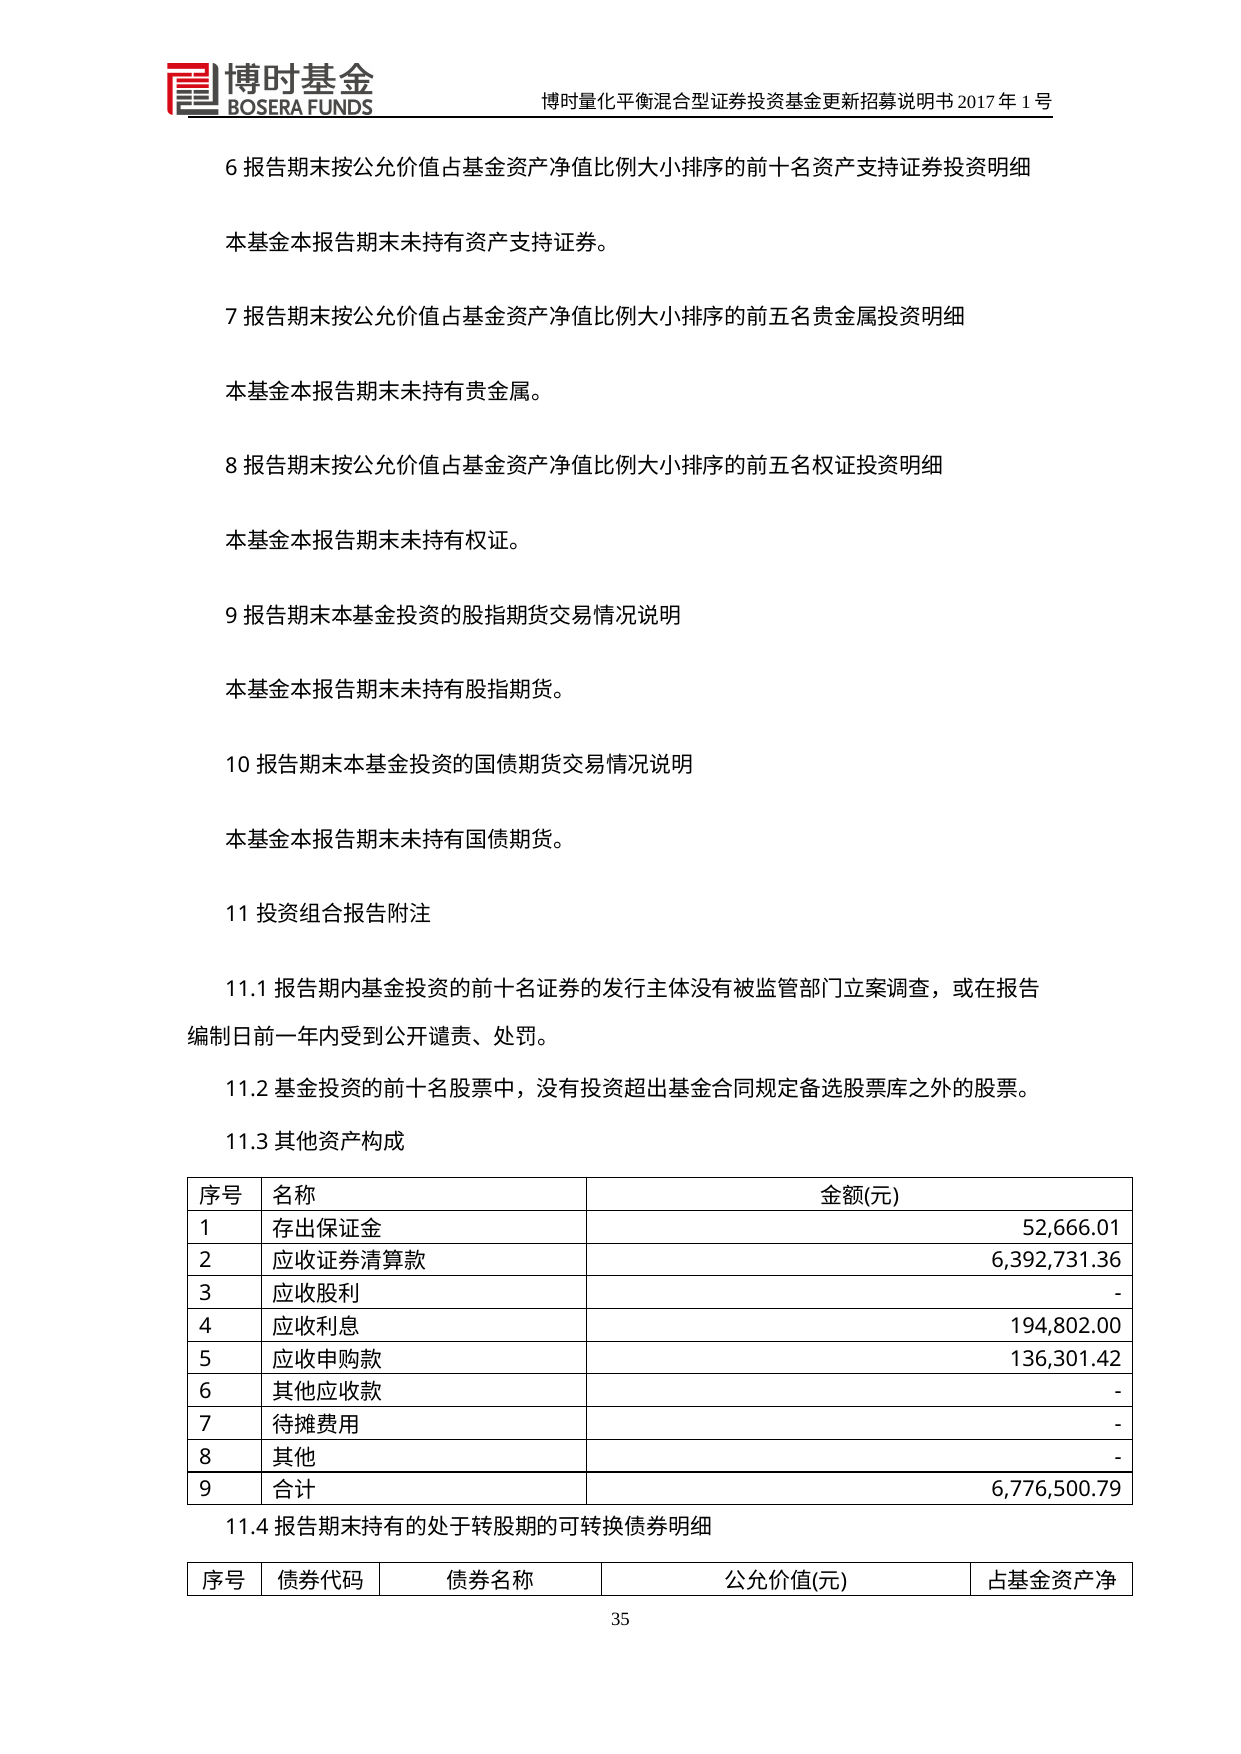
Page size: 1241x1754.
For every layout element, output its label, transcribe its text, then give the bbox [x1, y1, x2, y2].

text 本基金本报告期末未持有资产支持证券。 [187, 225, 1053, 256]
table_cell - [587, 1374, 1132, 1406]
table_header 占基金资产净值比例(%) [971, 1563, 1132, 1595]
table_cell 应收利息 [262, 1309, 586, 1341]
table_cell 待摊费用 [262, 1407, 586, 1439]
table_header 债券名称 [380, 1563, 601, 1595]
table_cell 194,802.00 [587, 1309, 1132, 1341]
table_cell 其他应收款 [262, 1374, 586, 1406]
table_cell 6,776,500.79 [587, 1473, 1132, 1504]
table_cell 应收申购款 [262, 1342, 586, 1373]
text 10 报告期末本基金投资的国债期货交易情况说明 [187, 747, 1053, 779]
table_cell 应收股利 [262, 1276, 586, 1308]
table_cell 6,392,731.36 [587, 1244, 1132, 1275]
text 11.2 基金投资的前十名股票中，没有投资超出基金合同规定备选股票库之外的股票。 [187, 1071, 1053, 1103]
table_cell - [587, 1407, 1132, 1439]
table_cell 1 [188, 1211, 261, 1242]
table_header 金额(元) [587, 1178, 1132, 1210]
table_cell 4 [188, 1309, 261, 1341]
table_header 序号 [188, 1563, 261, 1595]
text 11.3 其他资产构成 [187, 1124, 1053, 1156]
text 7 报告期末按公允价值占基金资产净值比例大小排序的前五名贵金属投资明细 [187, 299, 1053, 331]
text 本基金本报告期末未持有贵金属。 [187, 374, 1053, 406]
picture [167, 63, 374, 115]
table_cell 3 [188, 1276, 261, 1308]
table_cell 9 [188, 1473, 261, 1504]
table_cell 合计 [262, 1473, 586, 1504]
table_cell 存出保证金 [262, 1211, 586, 1242]
text 6 报告期末按公允价值占基金资产净值比例大小排序的前十名资产支持证券投资明细 [187, 150, 1053, 182]
table_cell 136,301.42 [587, 1342, 1132, 1373]
text 11.1 报告期内基金投资的前十名证券的发行主体没有被监管部门立案调查，或在报告编制日前一年内受到公开谴责、处罚。 [187, 971, 1053, 1050]
table_cell - [587, 1276, 1132, 1308]
table_cell 6 [188, 1374, 261, 1406]
table_cell 2 [188, 1244, 261, 1275]
table_header 序号 [188, 1178, 261, 1210]
table_cell 其他 [262, 1440, 586, 1471]
table_cell 7 [188, 1407, 261, 1439]
table_header 公允价值(元) [602, 1563, 970, 1595]
text 8 报告期末按公允价值占基金资产净值比例大小排序的前五名权证投资明细 [187, 448, 1053, 480]
table_cell 52,666.01 [587, 1211, 1132, 1242]
table_cell 应收证券清算款 [262, 1244, 586, 1275]
text 本基金本报告期末未持有国债期货。 [187, 822, 1053, 853]
text 本基金本报告期末未持有股指期货。 [187, 672, 1053, 704]
table_header 名称 [262, 1178, 586, 1210]
text 本基金本报告期末未持有权证。 [187, 523, 1053, 555]
text 11 投资组合报告附注 [187, 896, 1053, 928]
text 9 报告期末本基金投资的股指期货交易情况说明 [187, 598, 1053, 629]
table_cell 5 [188, 1342, 261, 1373]
table_header 债券代码 [262, 1563, 379, 1595]
text 11.4 报告期末持有的处于转股期的可转换债券明细 [187, 1509, 1053, 1541]
table_cell - [587, 1440, 1132, 1471]
table_cell 8 [188, 1440, 261, 1471]
